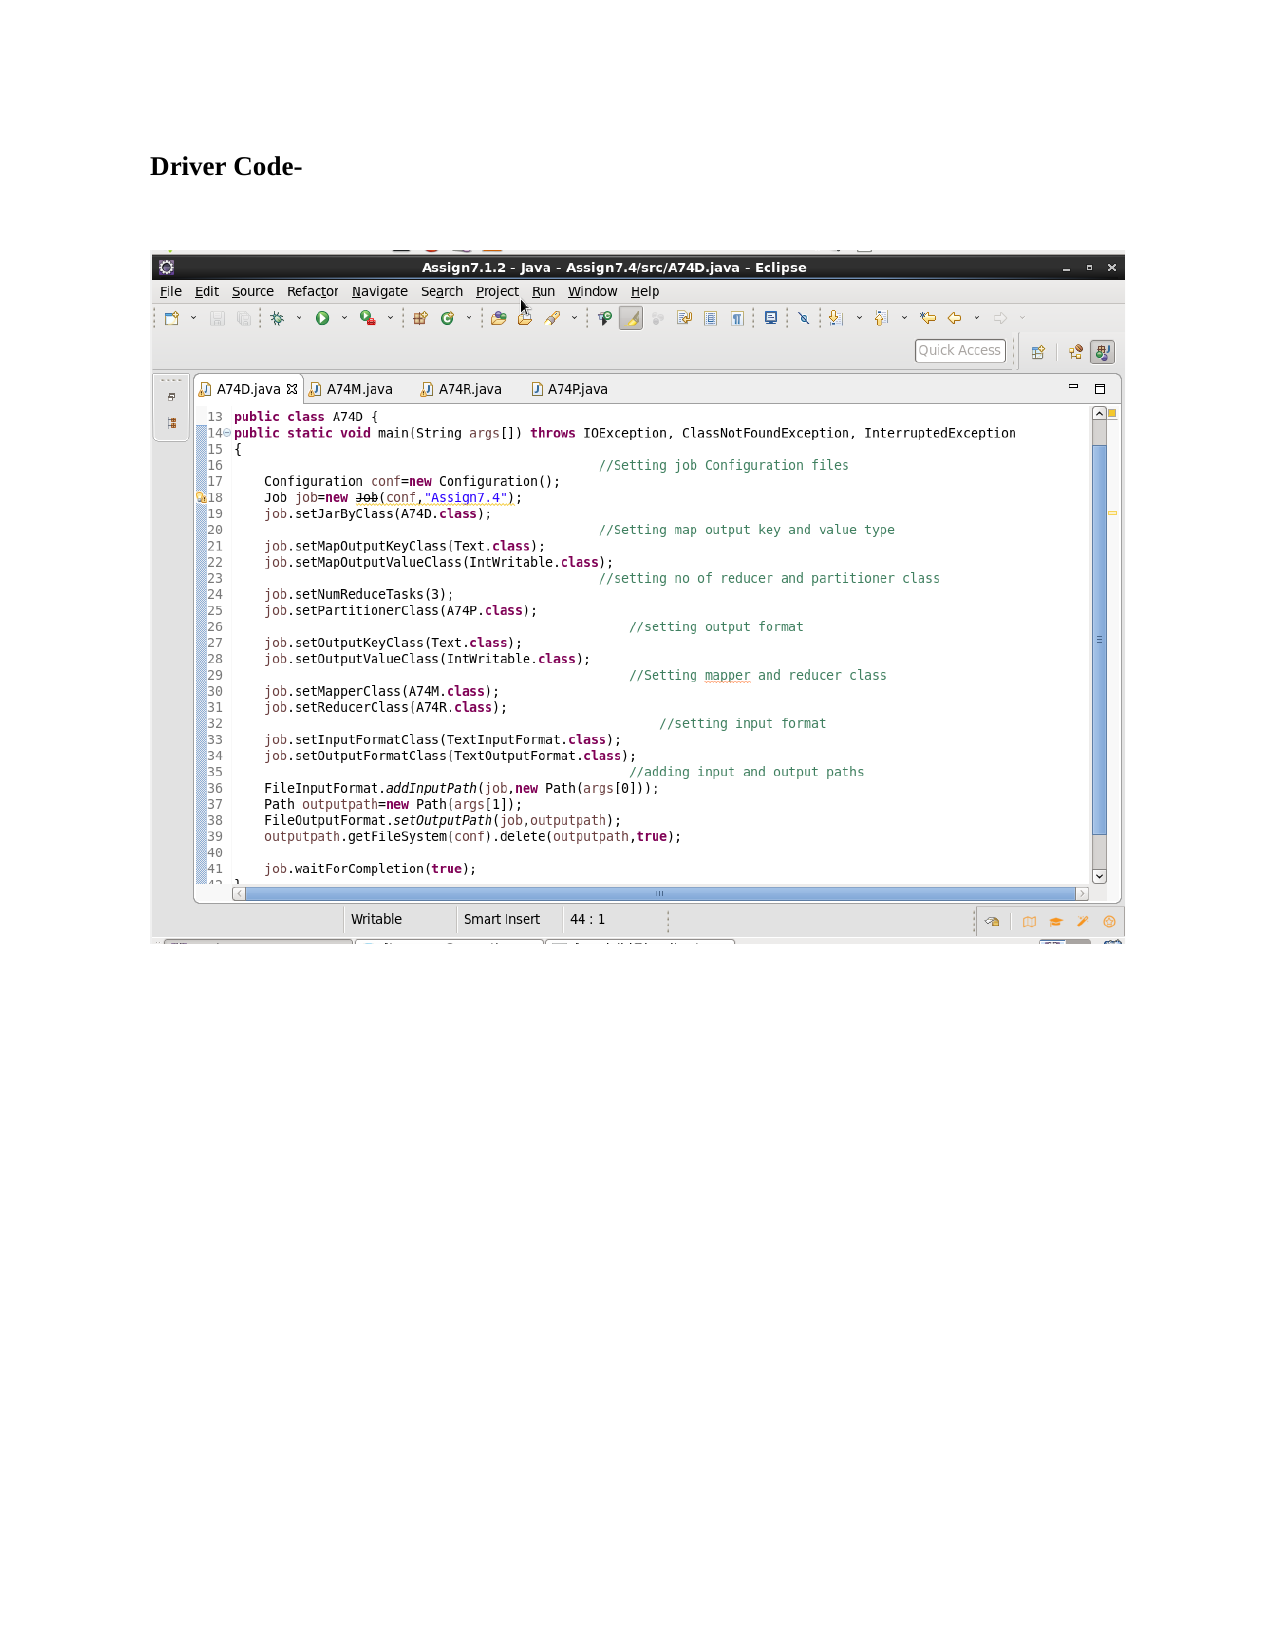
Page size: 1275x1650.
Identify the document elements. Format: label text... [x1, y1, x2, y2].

picture [150, 250, 1125, 944]
text Driver Code- [150, 150, 1125, 181]
